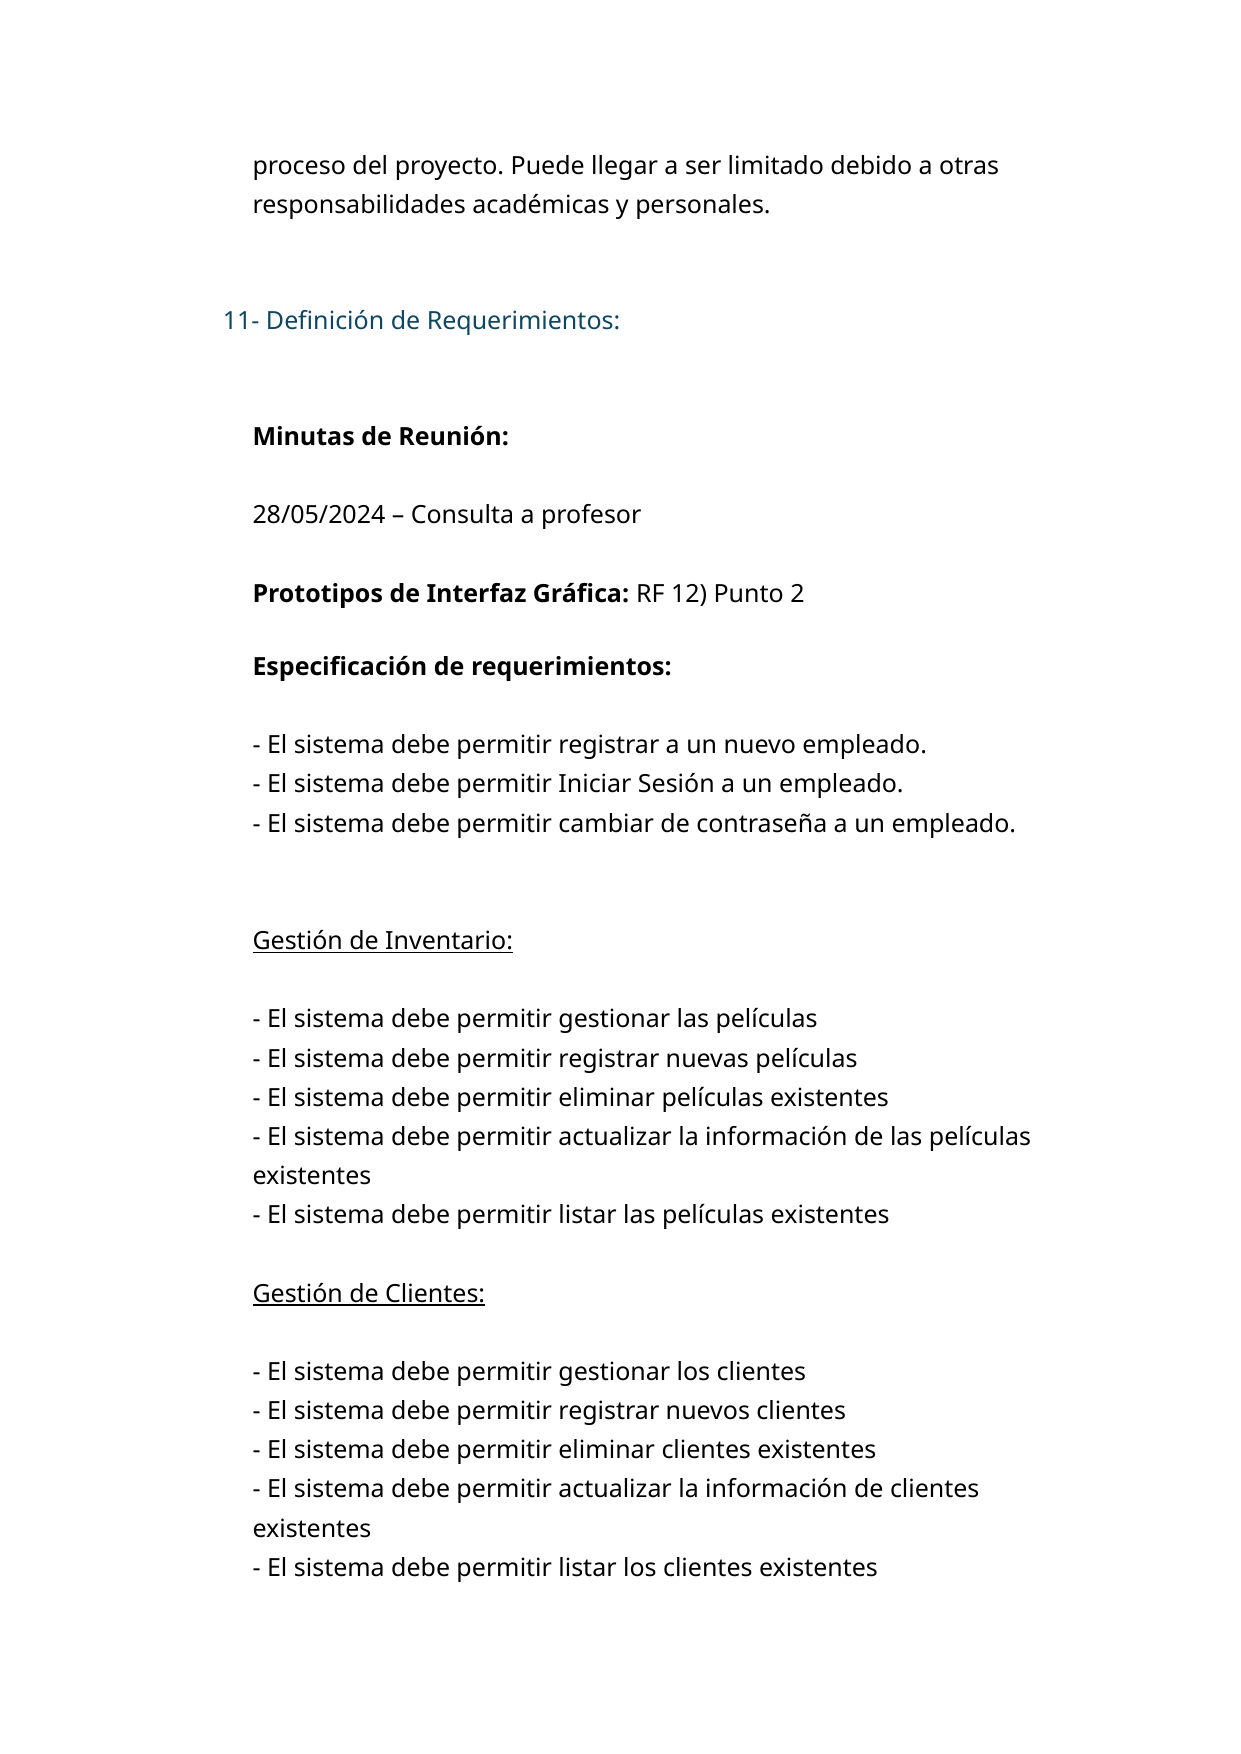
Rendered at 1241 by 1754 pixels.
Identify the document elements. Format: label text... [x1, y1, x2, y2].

subtitle 11- Definición de Requerimientos: [177, 303, 1063, 402]
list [252, 419, 1063, 1583]
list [215, 148, 1063, 260]
